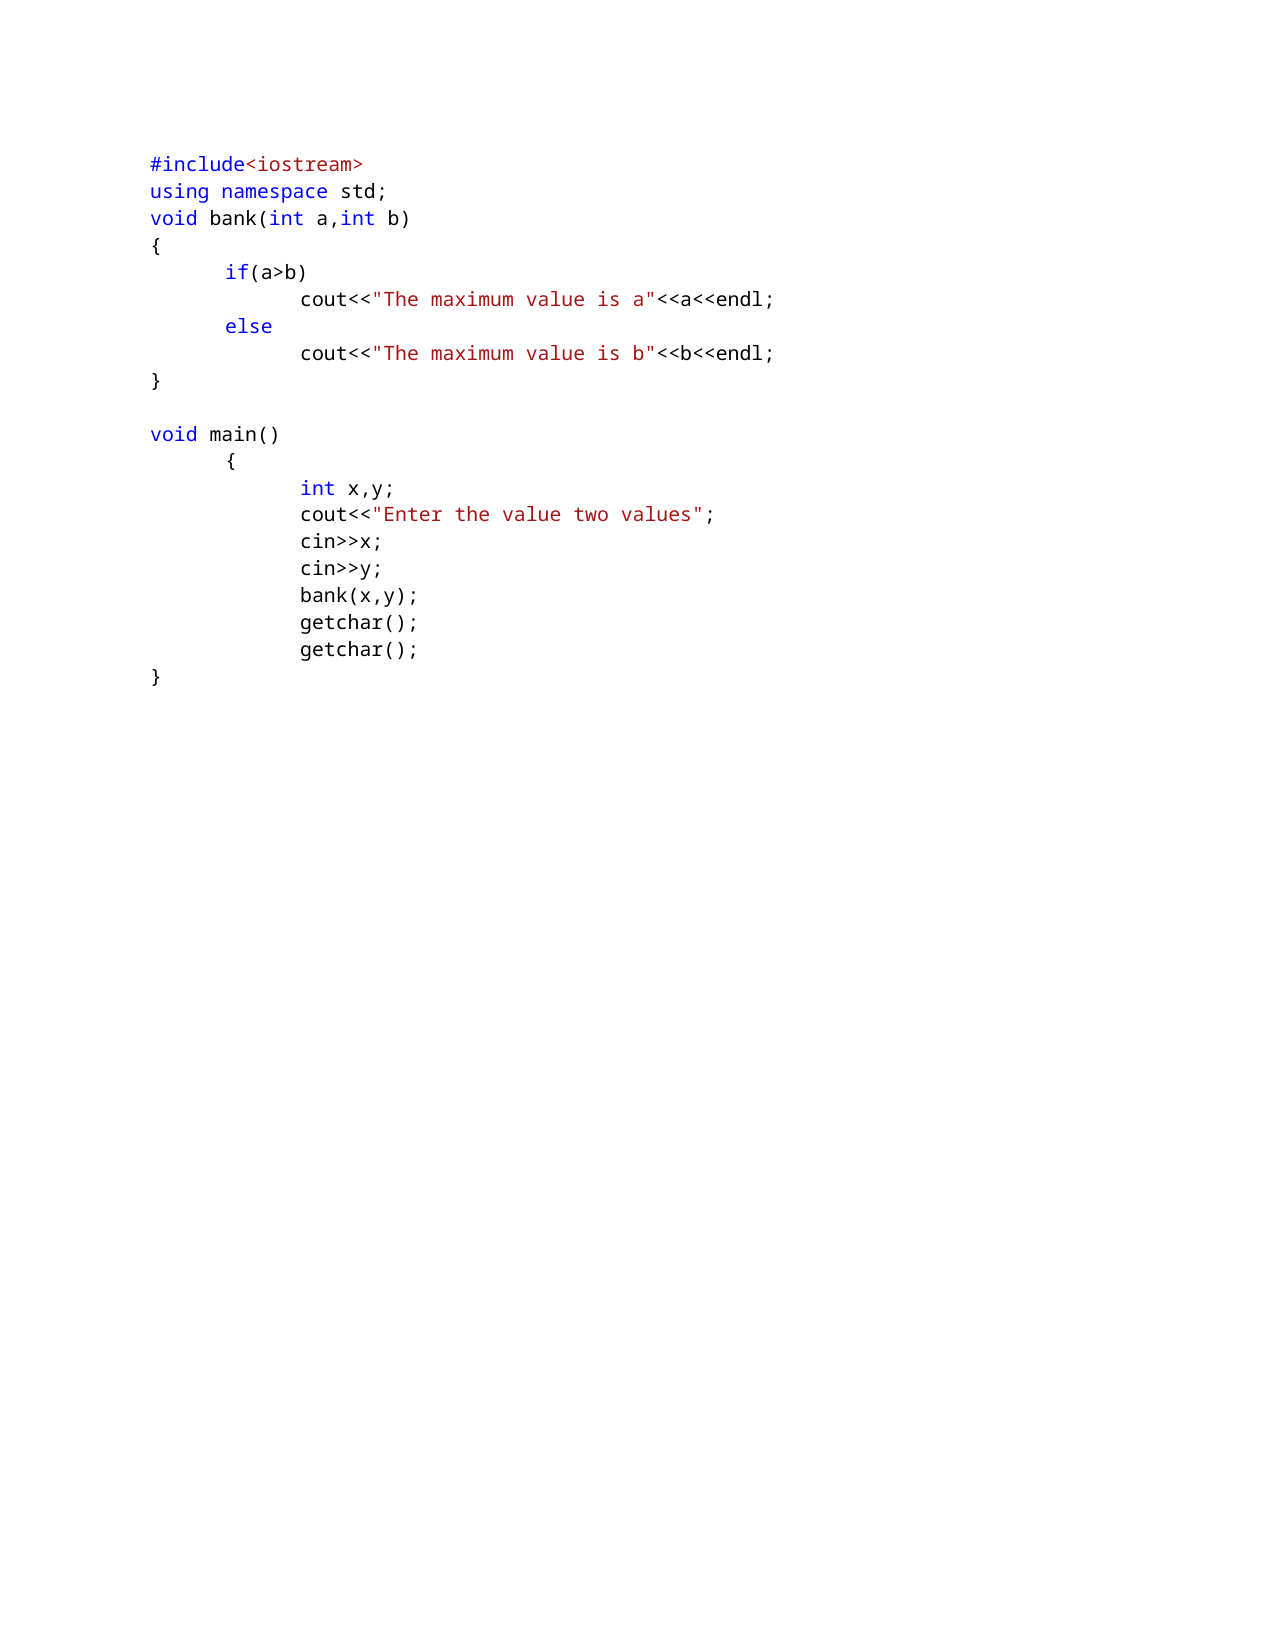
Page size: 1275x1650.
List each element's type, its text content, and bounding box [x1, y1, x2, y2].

text } [150, 366, 1125, 393]
text cin>>y; [150, 555, 1125, 582]
text #include<iostream> [150, 150, 1125, 177]
text { [150, 447, 1125, 474]
text if(a>b) [150, 258, 1125, 285]
text int x,y; [150, 474, 1125, 501]
text cin>>x; [150, 528, 1125, 555]
text { [150, 231, 1125, 258]
text } [150, 663, 1125, 689]
text getchar(); [150, 636, 1125, 663]
text cout<<"Enter the value two values"; [150, 501, 1125, 528]
text void main() [150, 420, 1125, 447]
text bank(x,y); [150, 582, 1125, 609]
text void bank(int a,int b) [150, 204, 1125, 231]
text cout<<"The maximum value is b"<<b<<endl; [150, 339, 1125, 366]
text using namespace std; [150, 177, 1125, 204]
text cout<<"The maximum value is a"<<a<<endl; [150, 285, 1125, 312]
text getchar(); [150, 609, 1125, 636]
text else [150, 312, 1125, 339]
